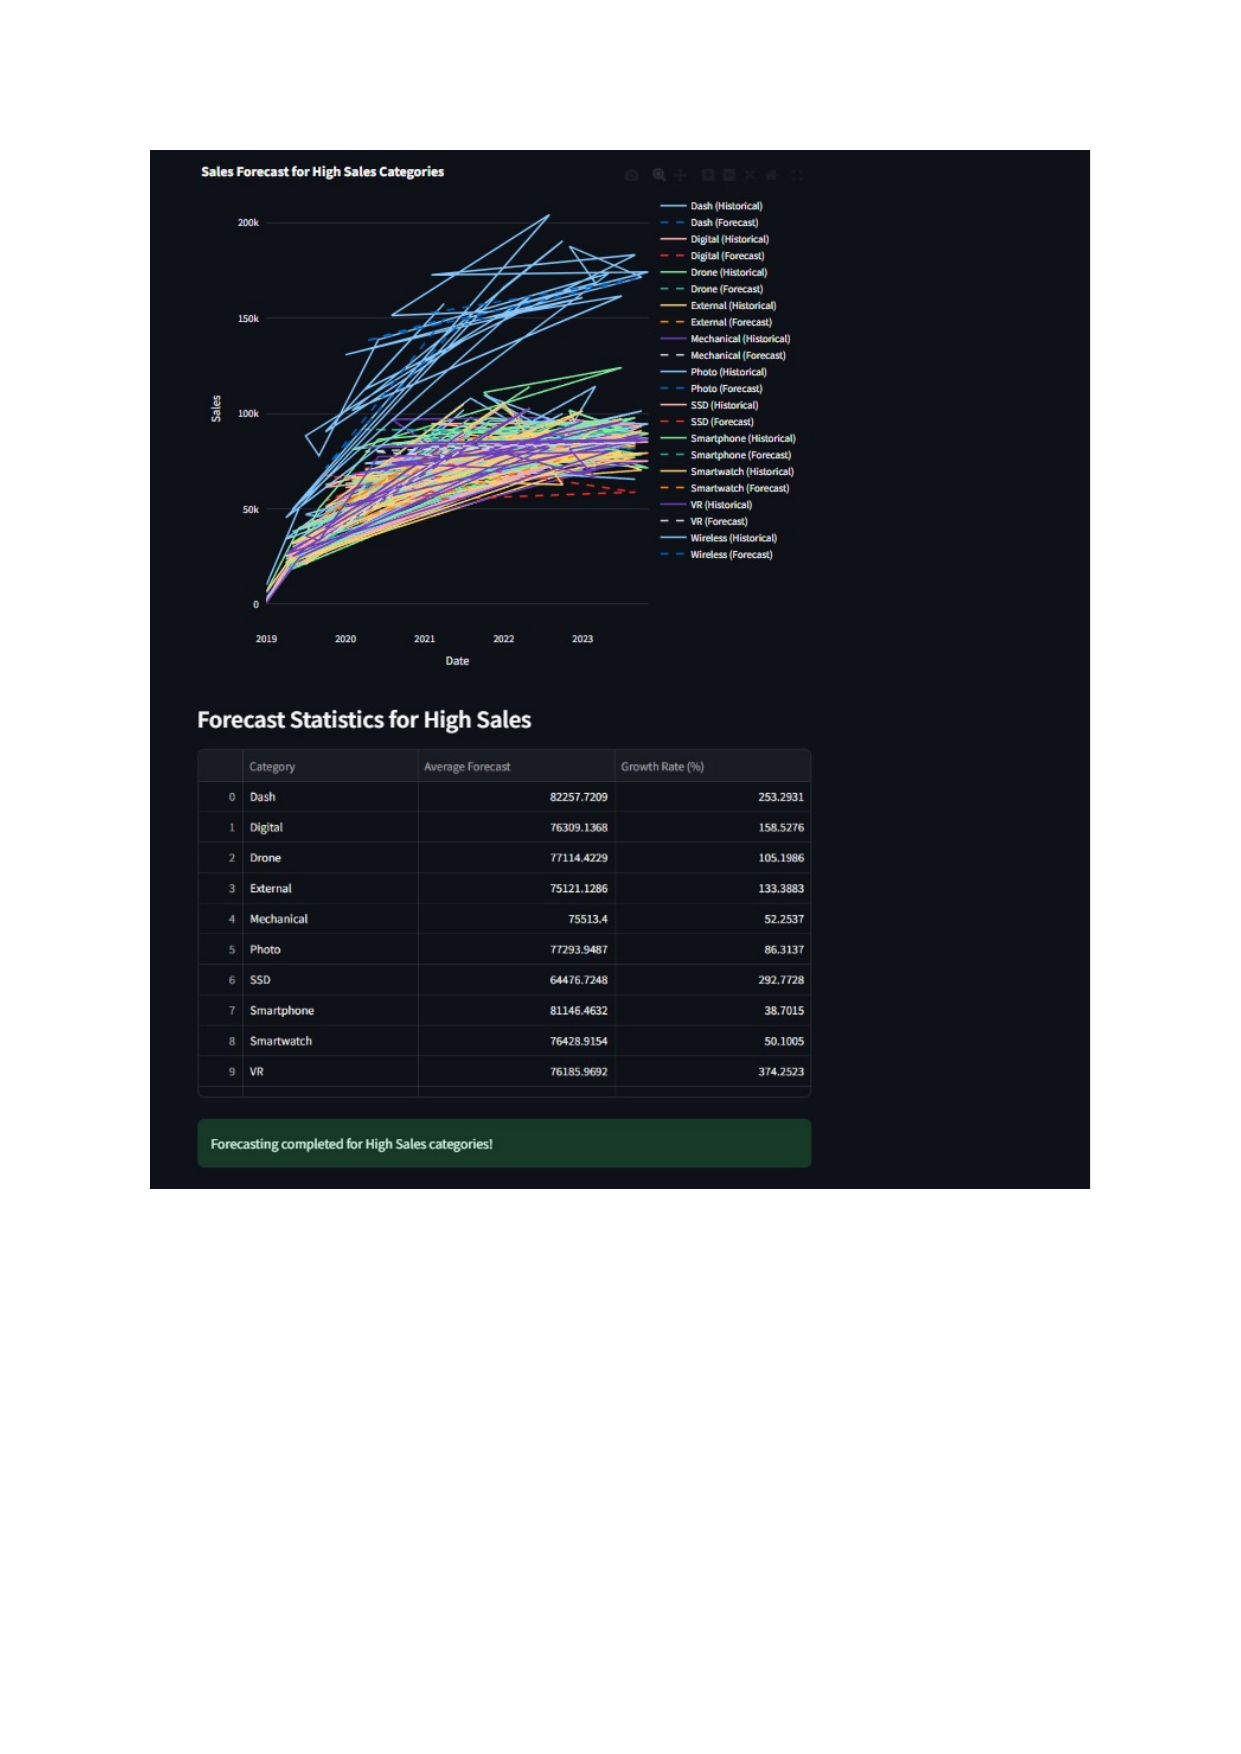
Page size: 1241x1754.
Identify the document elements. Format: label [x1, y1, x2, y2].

picture [150, 150, 1091, 1189]
